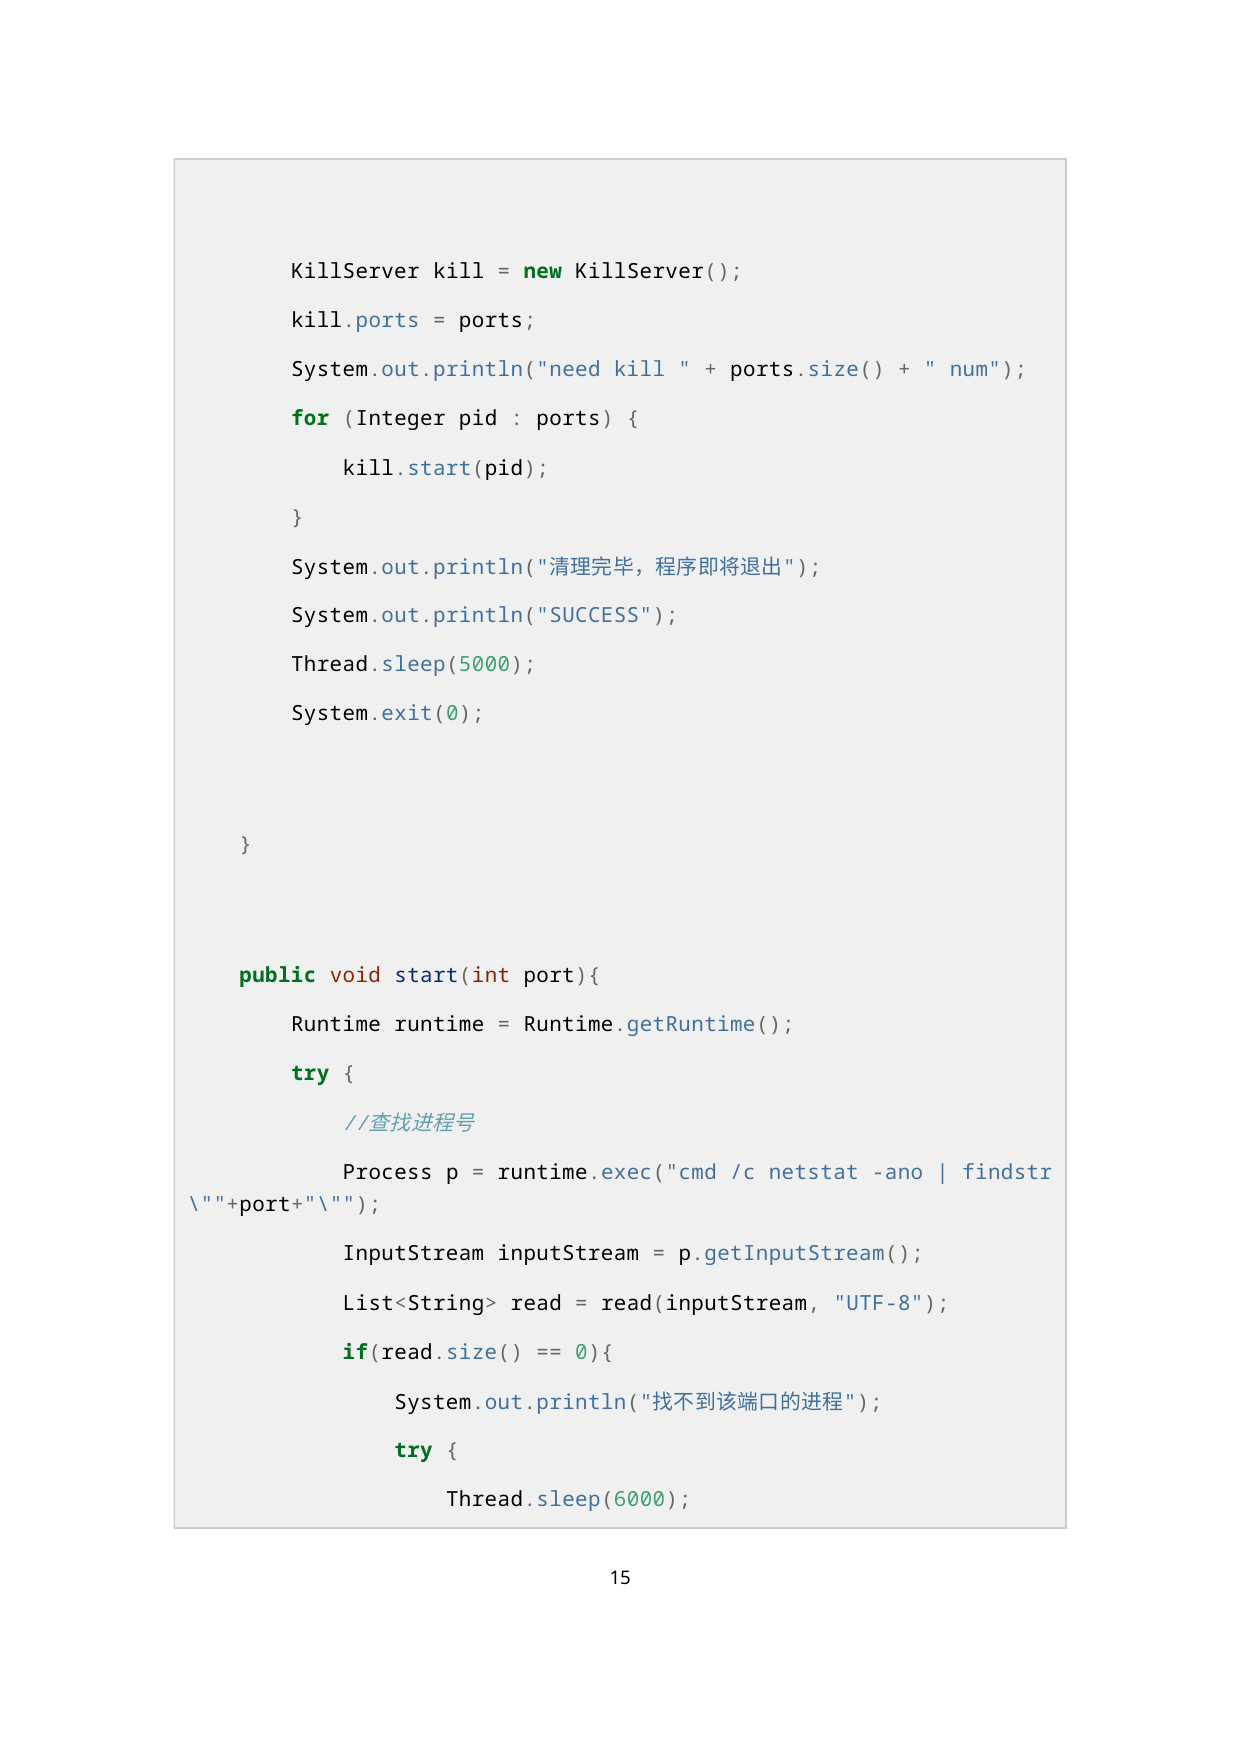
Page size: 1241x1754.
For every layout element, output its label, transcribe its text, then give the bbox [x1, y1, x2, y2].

text Thread.sleep(6000); [175, 1468, 1065, 1527]
text try { [175, 1042, 1065, 1089]
text } [175, 486, 1065, 532]
text //查找进程号 [175, 1092, 1065, 1138]
text Thread.sleep(5000); [175, 633, 1065, 680]
text System.exit(0); [175, 682, 1065, 729]
text Process p = runtime.exec("cmd /c netstat -ano | findstr \""+port+"\""); [175, 1141, 1065, 1220]
text Runtime runtime = Runtime.getRuntime(); [175, 993, 1065, 1040]
text InputStream inputStream = p.getInputStream(); [175, 1222, 1065, 1269]
text System.out.println("need kill " + ports.size() + " num"); [175, 338, 1065, 385]
text try { [175, 1419, 1065, 1466]
text if(read.size() == 0){ [175, 1321, 1065, 1367]
text List<String> read = read(inputStream, "UTF-8"); [175, 1272, 1065, 1318]
text for (Integer pid : ports) { [175, 387, 1065, 434]
text System.out.println("SUCCESS"); [175, 584, 1065, 631]
text } [175, 813, 1065, 860]
text KillServer kill = new KillServer(); [175, 240, 1065, 286]
text kill.start(pid); [175, 437, 1065, 483]
text System.out.println("清理完毕，程序即将退出"); [175, 535, 1065, 581]
text System.out.println("找不到该端口的进程"); [175, 1370, 1065, 1416]
text public void start(int port){ [175, 944, 1065, 991]
text kill.ports = ports; [175, 289, 1065, 336]
